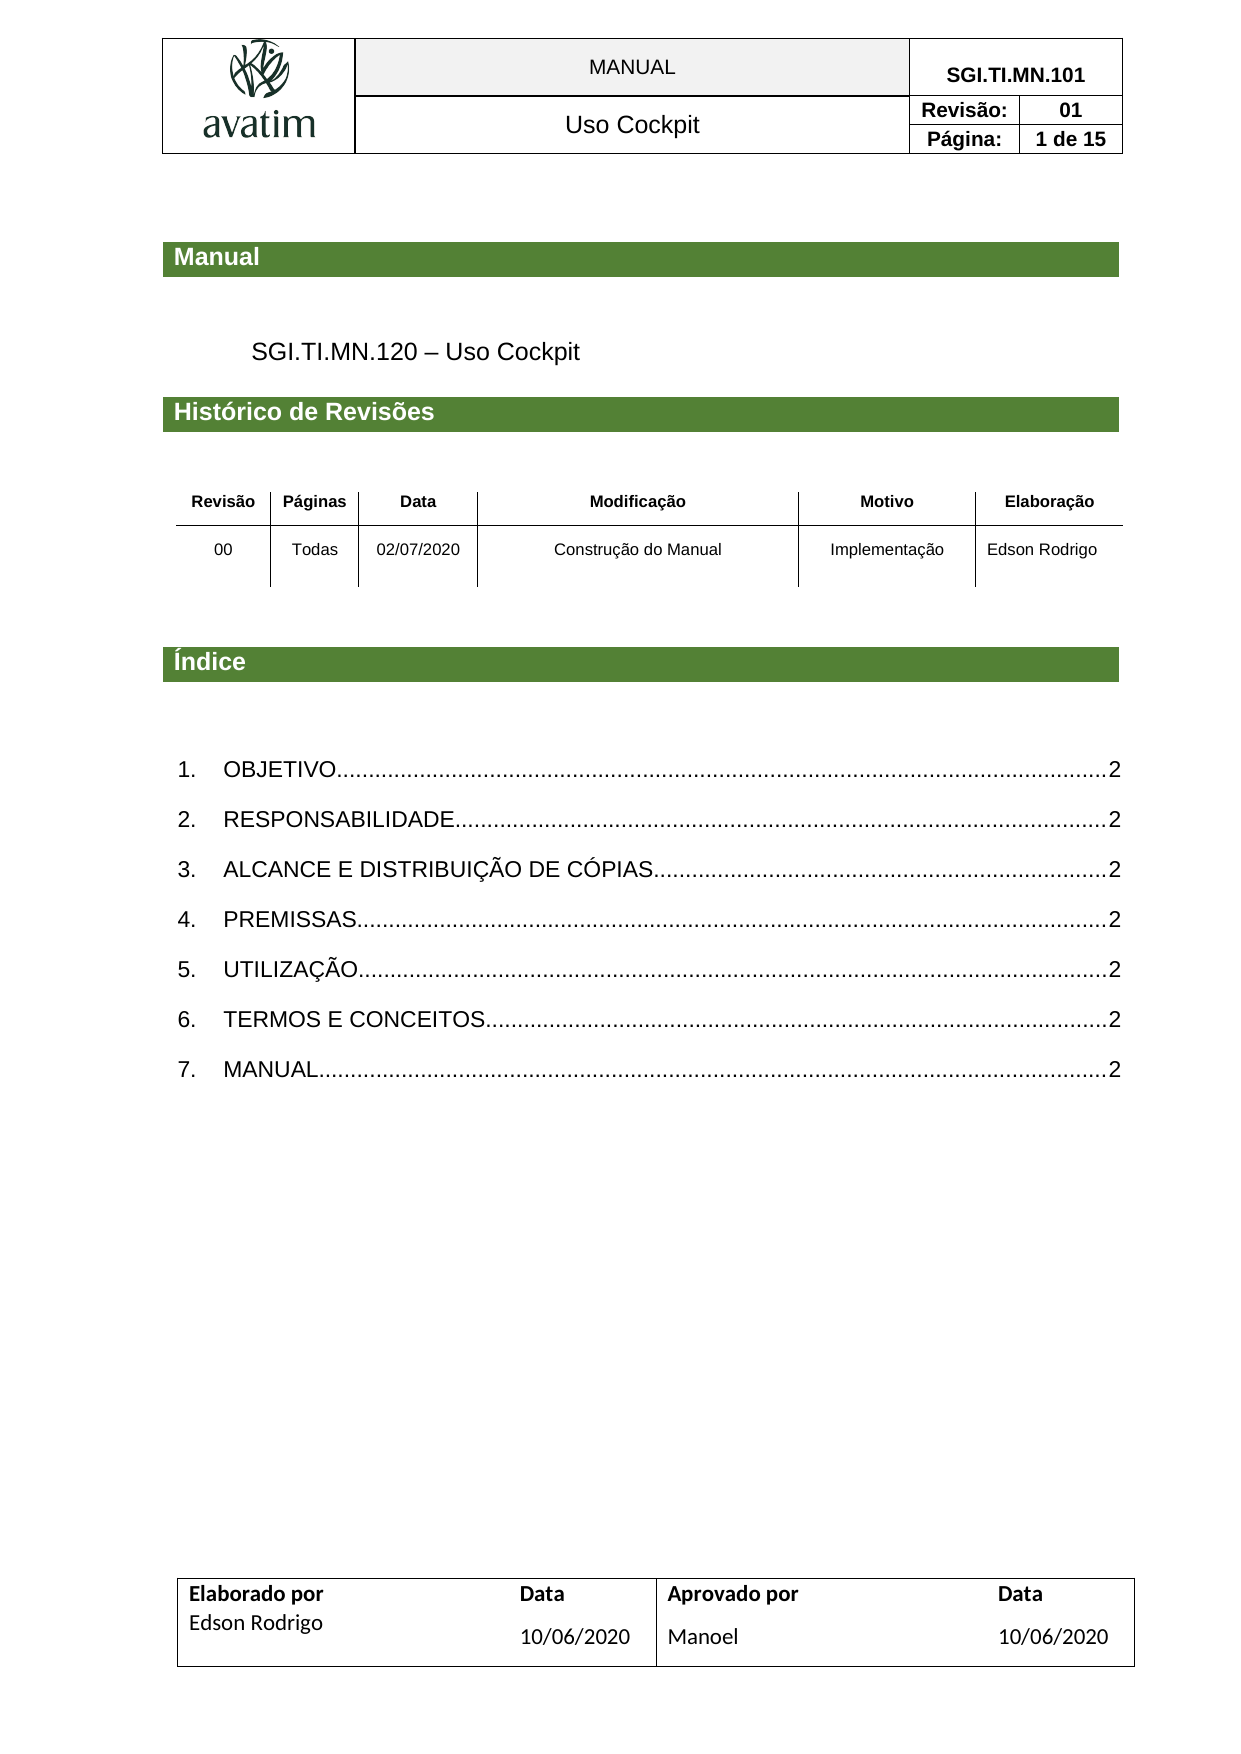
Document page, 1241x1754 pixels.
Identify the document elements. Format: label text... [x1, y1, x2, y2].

table_header Manual [163, 242, 1119, 277]
table_header Motivo [799, 492, 975, 524]
table_header Revisão [176, 492, 270, 524]
table_header Elaboração [976, 492, 1123, 524]
table_cell Implementação [799, 526, 975, 587]
table_cell 00 [176, 526, 270, 587]
table_header Data [359, 492, 477, 524]
table_cell Edson Rodrigo [976, 526, 1123, 587]
table_header Modificação [478, 492, 798, 524]
table_header Histórico de Revisões [163, 397, 1119, 432]
text SGI.TI.MN.120 – Uso Cockpit [177, 337, 1122, 366]
table_cell Construção do Manual [478, 526, 798, 587]
table_header Índice [163, 647, 1119, 682]
table_header Páginas [271, 492, 358, 524]
table_cell 02/07/2020 [359, 526, 477, 587]
picture [200, 39, 317, 138]
table_cell Todas [271, 526, 358, 587]
